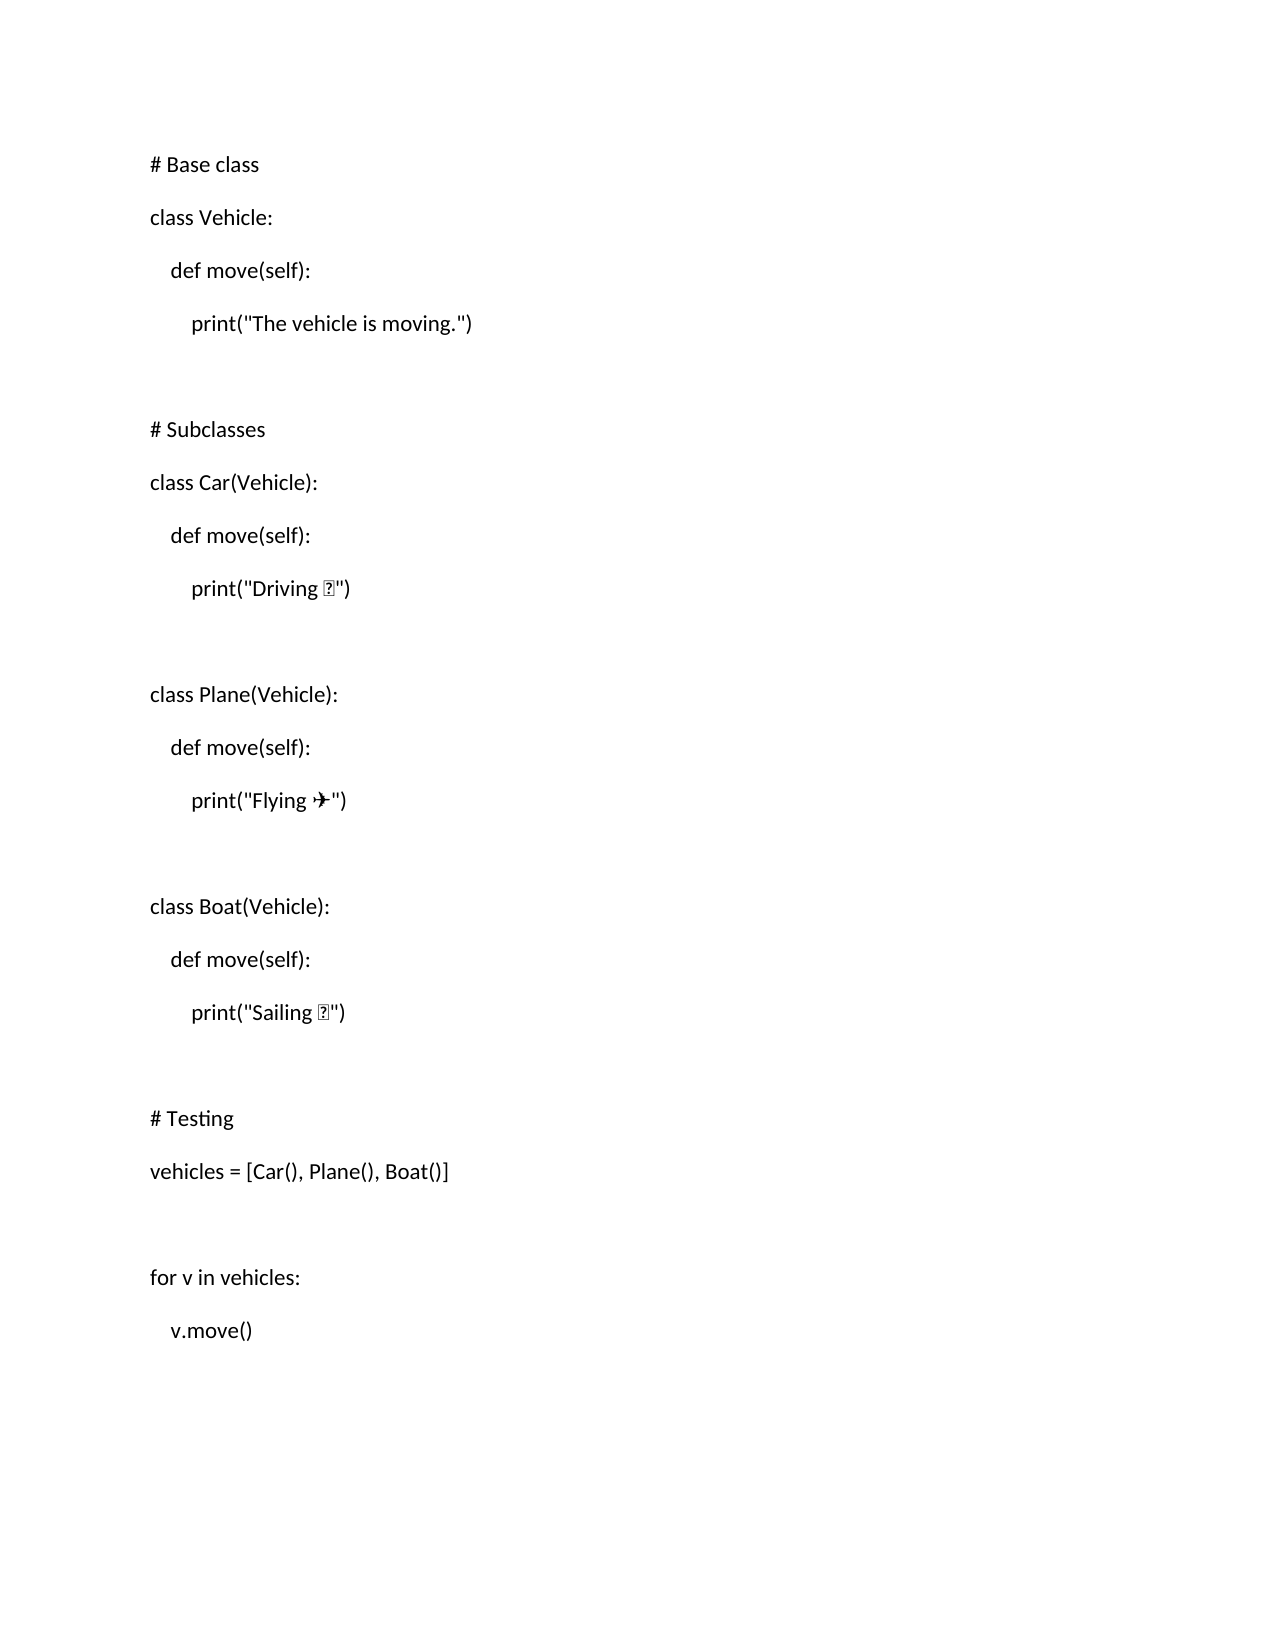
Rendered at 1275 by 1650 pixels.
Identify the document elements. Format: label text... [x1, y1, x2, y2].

text def move(self): [150, 945, 1125, 973]
text def move(self): [150, 256, 1125, 284]
text for v in vehicles: [150, 1263, 1125, 1291]
text # Testing [150, 1104, 1125, 1132]
text class Boat(Vehicle): [150, 892, 1125, 920]
text print("Flying ✈️") [150, 786, 1125, 814]
text class Plane(Vehicle): [150, 680, 1125, 708]
text print("The vehicle is moving.") [150, 309, 1125, 337]
text vehicles = [Car(), Plane(), Boat()] [150, 1157, 1125, 1185]
text def move(self): [150, 521, 1125, 549]
text def move(self): [150, 733, 1125, 761]
text v.move() [150, 1316, 1125, 1344]
text class Vehicle: [150, 203, 1125, 231]
text class Car(Vehicle): [150, 468, 1125, 496]
text print("Sailing 🚢") [150, 998, 1125, 1026]
text # Base class [150, 150, 1125, 178]
text # Subclasses [150, 415, 1125, 443]
text print("Driving 🚗") [150, 574, 1125, 602]
